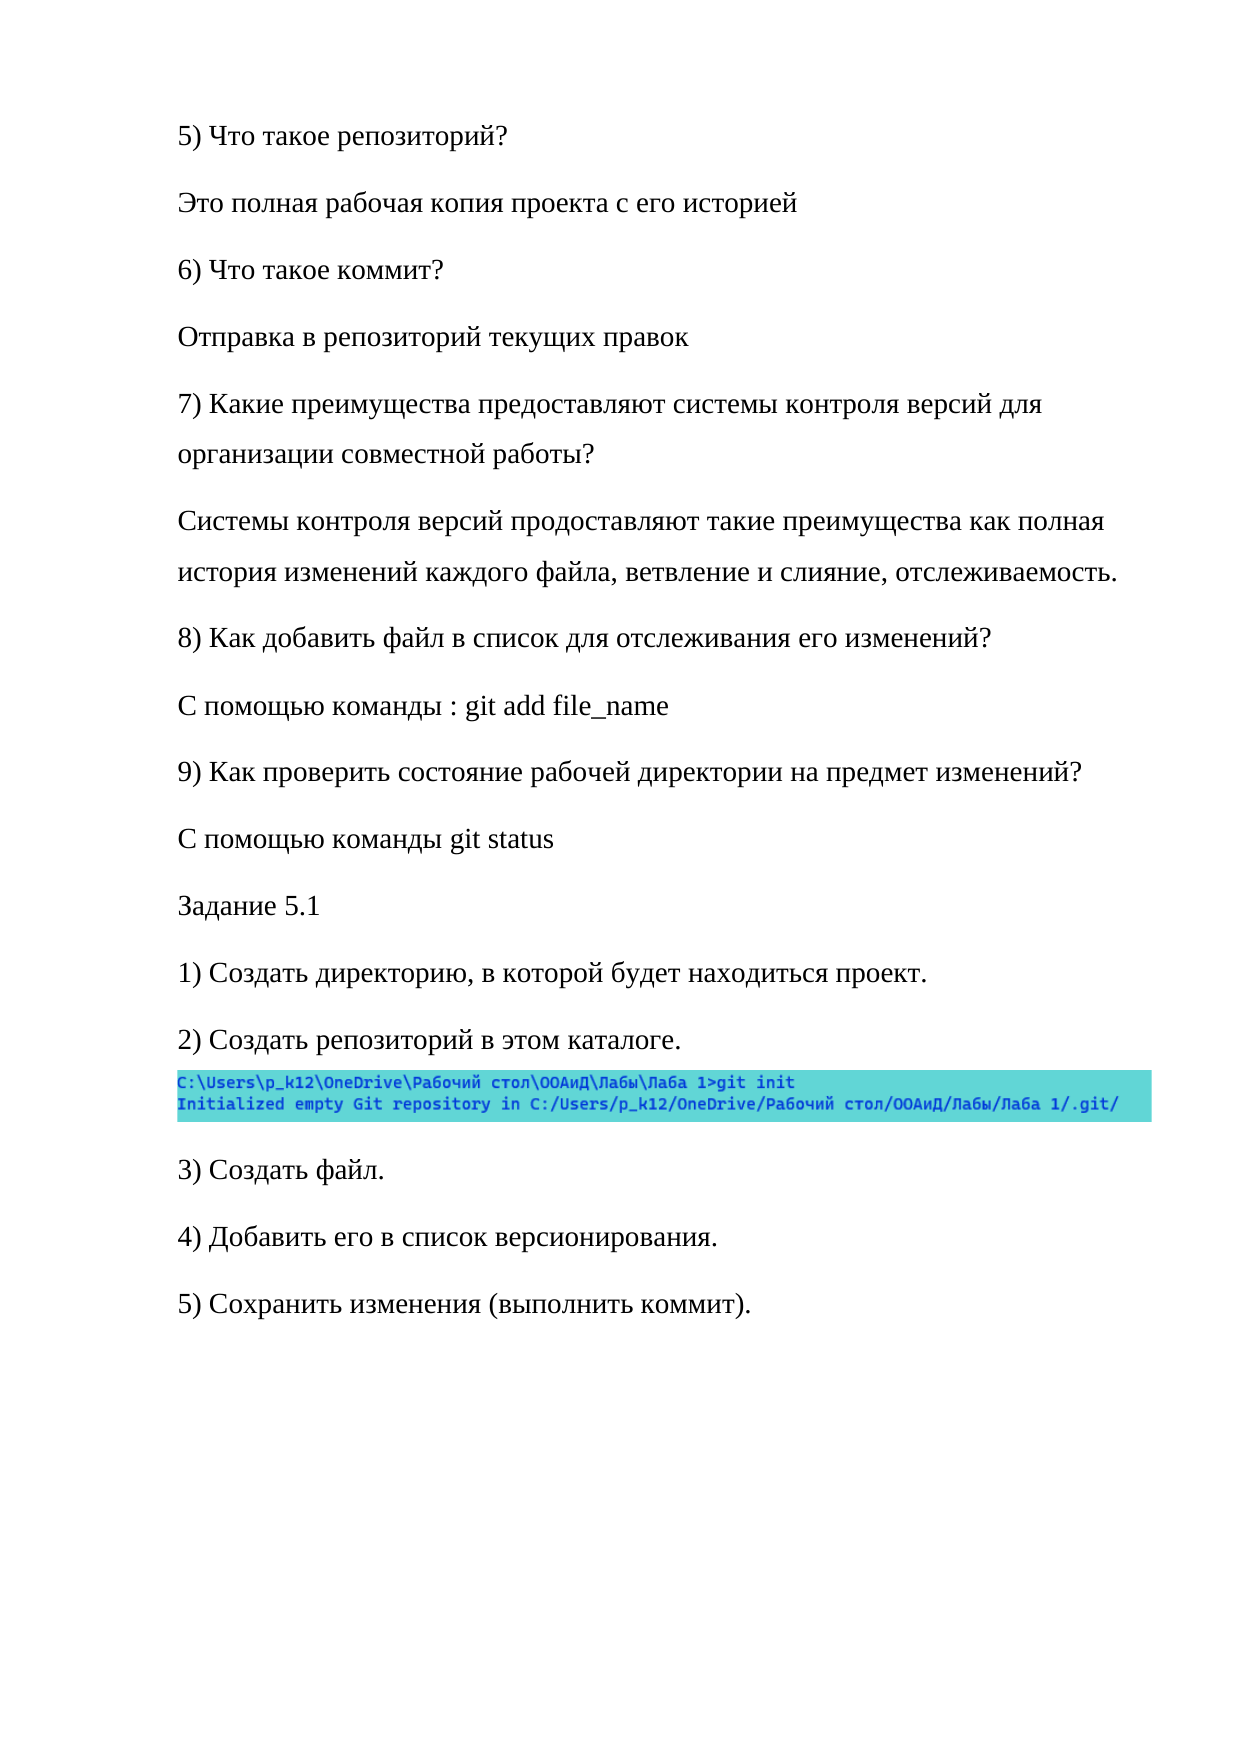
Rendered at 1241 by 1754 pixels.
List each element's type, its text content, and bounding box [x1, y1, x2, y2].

text Отправка в репозиторий текущих правок [177, 319, 1152, 353]
text 3) Создать файл. [177, 1152, 1152, 1185]
text 9) Как проверить состояние рабочей директории на предмет изменений? [177, 754, 1152, 788]
text 8) Как добавить файл в список для отслеживания его изменений? [177, 621, 1152, 654]
text С помощью команды : git add file_name [177, 688, 1152, 721]
text Системы контроля версий продоставляют такие преимущества как полная история изменений каждого файла, ветвление и слияние, отслеживаемость. [177, 503, 1152, 587]
picture [177, 1070, 1152, 1122]
text 7) Какие преимущества предоставляют системы контроля версий для организации совместной работы? [177, 386, 1152, 470]
text 4) Добавить его в список версионирования. [177, 1219, 1152, 1252]
text 1) Создать директорию, в которой будет находиться проект. [177, 956, 1152, 989]
text Задание 5.1 [177, 888, 1152, 922]
text С помощью команды git status [177, 822, 1152, 855]
text 2) Создать репозиторий в этом каталоге. [177, 1022, 1152, 1070]
text 6) Что такое коммит? [177, 252, 1152, 286]
text 5) Сохранить изменения (выполнить коммит). [177, 1286, 1152, 1319]
text Это полная рабочая копия проекта с его историей [177, 185, 1152, 219]
text 5) Что такое репозиторий? [177, 118, 1152, 152]
